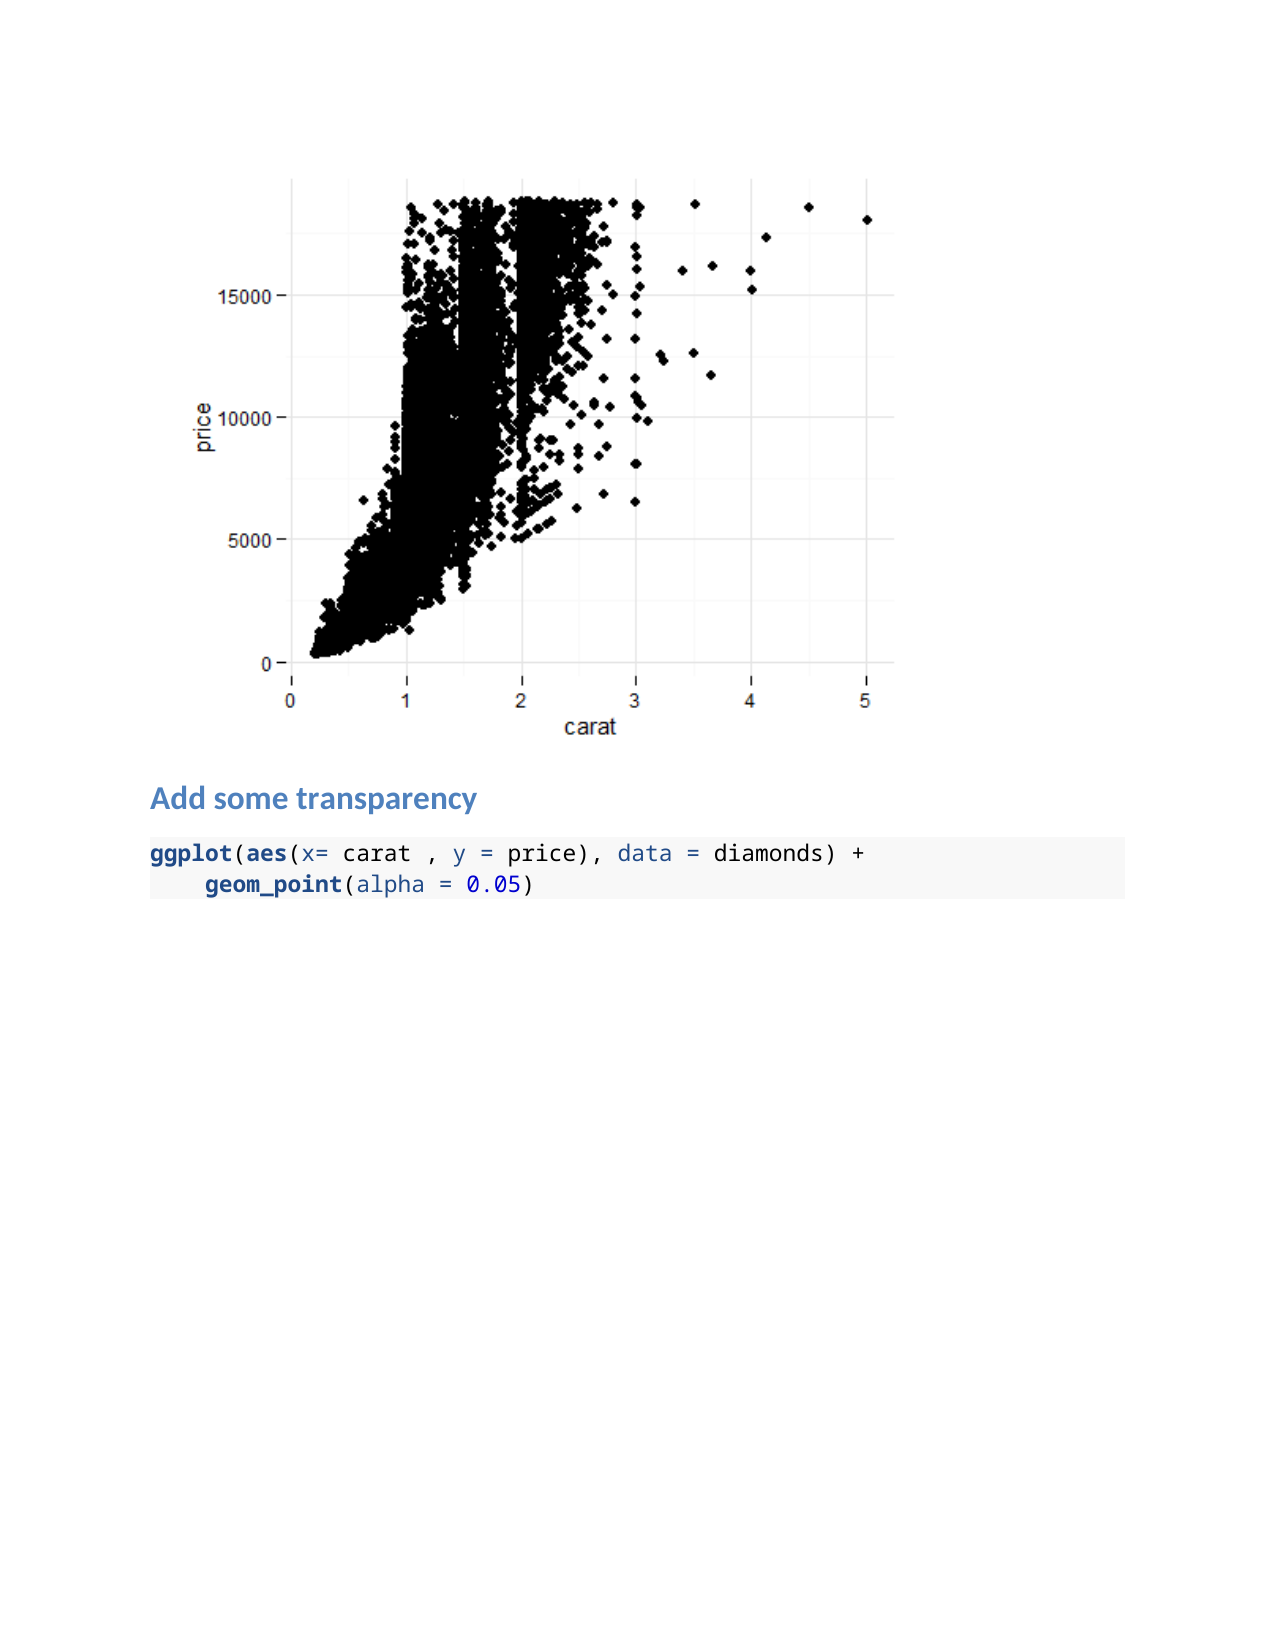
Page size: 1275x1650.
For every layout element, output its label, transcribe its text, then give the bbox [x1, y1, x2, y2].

subtitle Add some transparency [150, 777, 1125, 818]
picture [168, 150, 925, 757]
text ggplot(aes(x= carat , y = price), data = diamonds) + geom_point(alpha = 0.05) [535, 837, 1125, 899]
